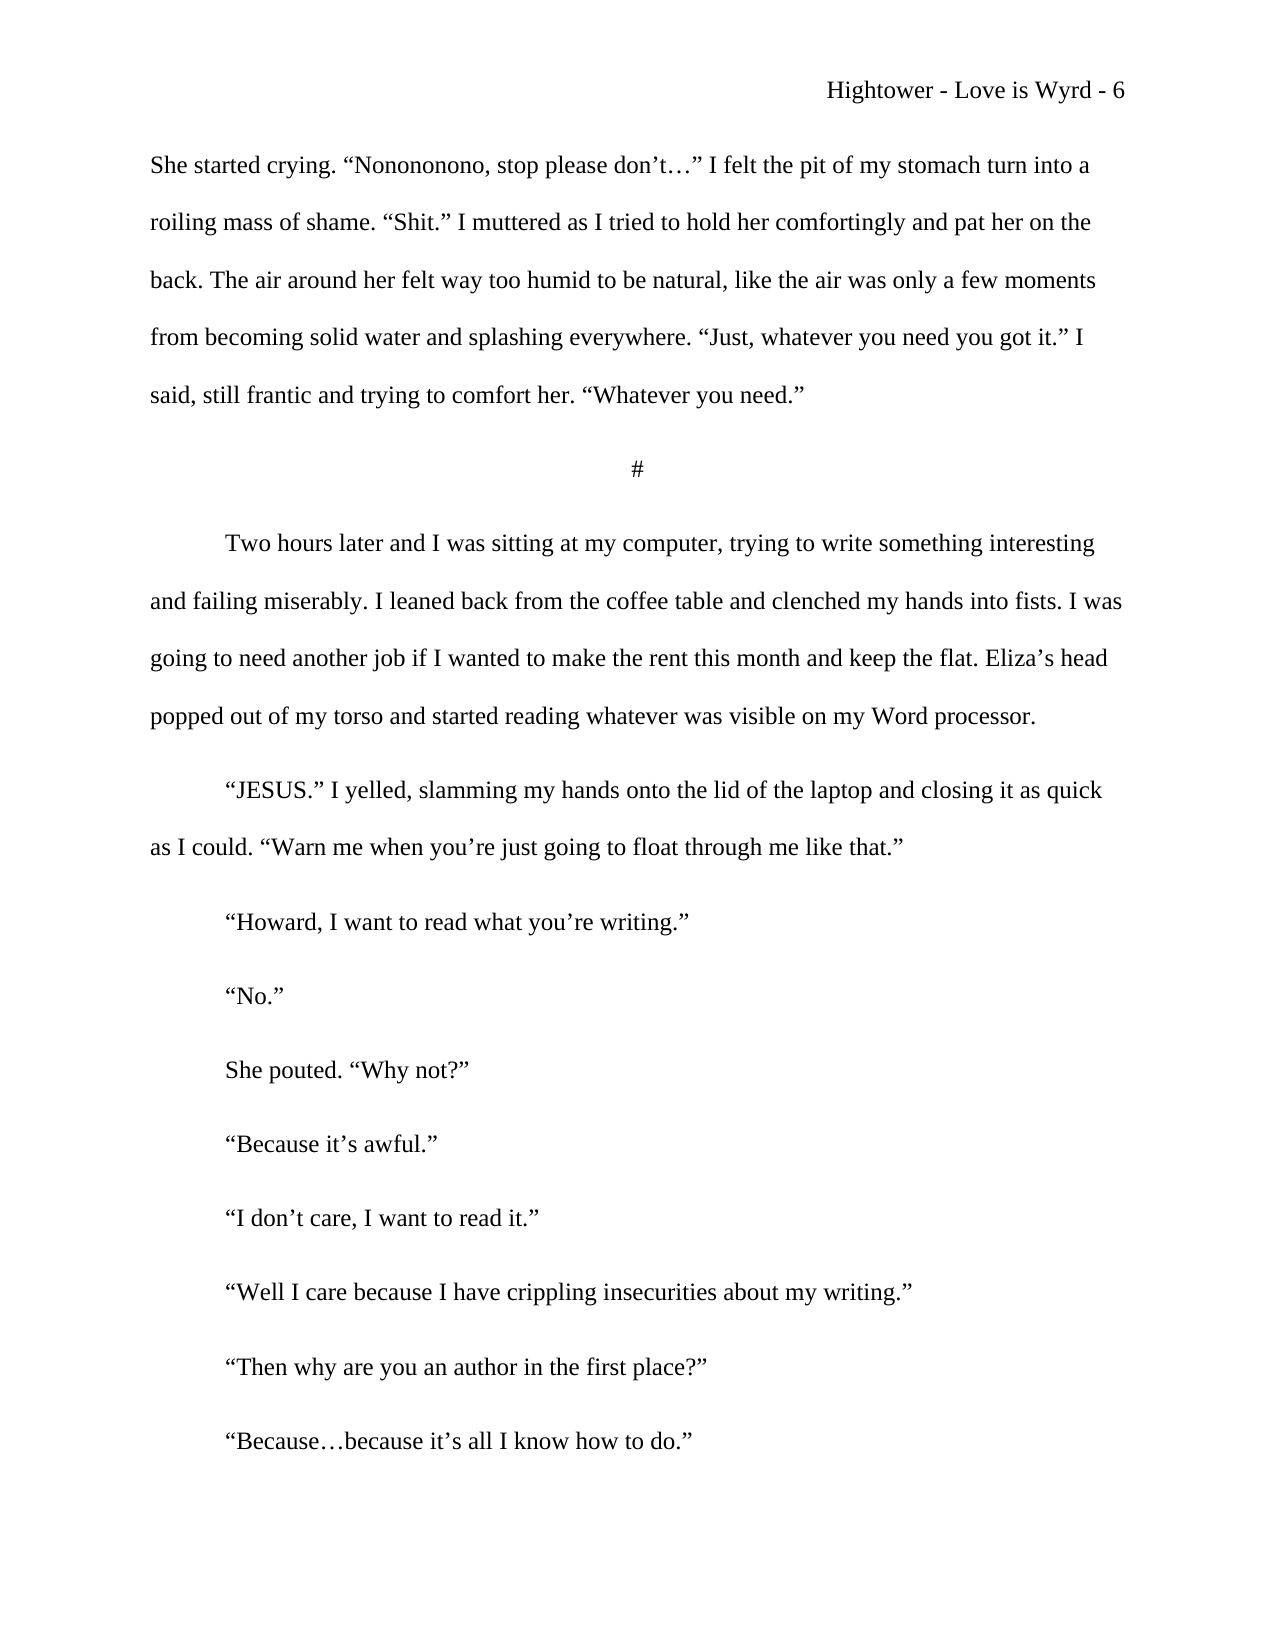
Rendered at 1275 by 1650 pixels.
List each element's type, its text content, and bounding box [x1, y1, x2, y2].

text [150, 150, 1125, 409]
text “I don’t care, I want to read it.” [150, 1203, 1125, 1232]
text “No.” [150, 981, 1125, 1009]
text “Because…because it’s all I know how to do.” [150, 1426, 1125, 1454]
text She pouted. “Why not?” [150, 1055, 1125, 1084]
text “Then why are you an author in the first place?” [150, 1352, 1125, 1380]
text # [150, 454, 1125, 483]
text Two hours later and I was sitting at my computer, trying to write something interesting and failing miserably. I leaned back from the coffee table and clenched my hands into fists. I was going to need another job if I wanted to make the rent this month and keep the flat. Eliza’s head popped out of my torso and started reading whatever was visible on my Word processor. [150, 528, 1125, 729]
text “Because it’s awful.” [150, 1129, 1125, 1158]
text “Howard, I want to read what you’re writing.” [150, 907, 1125, 935]
text “Well I care because I have crippling insecurities about my writing.” [150, 1277, 1125, 1306]
text “JESUS.” I yelled, slamming my hands onto the lid of the laptop and closing it as quick as I could. “Warn me when you’re just going to float through me like that.” [150, 775, 1125, 861]
